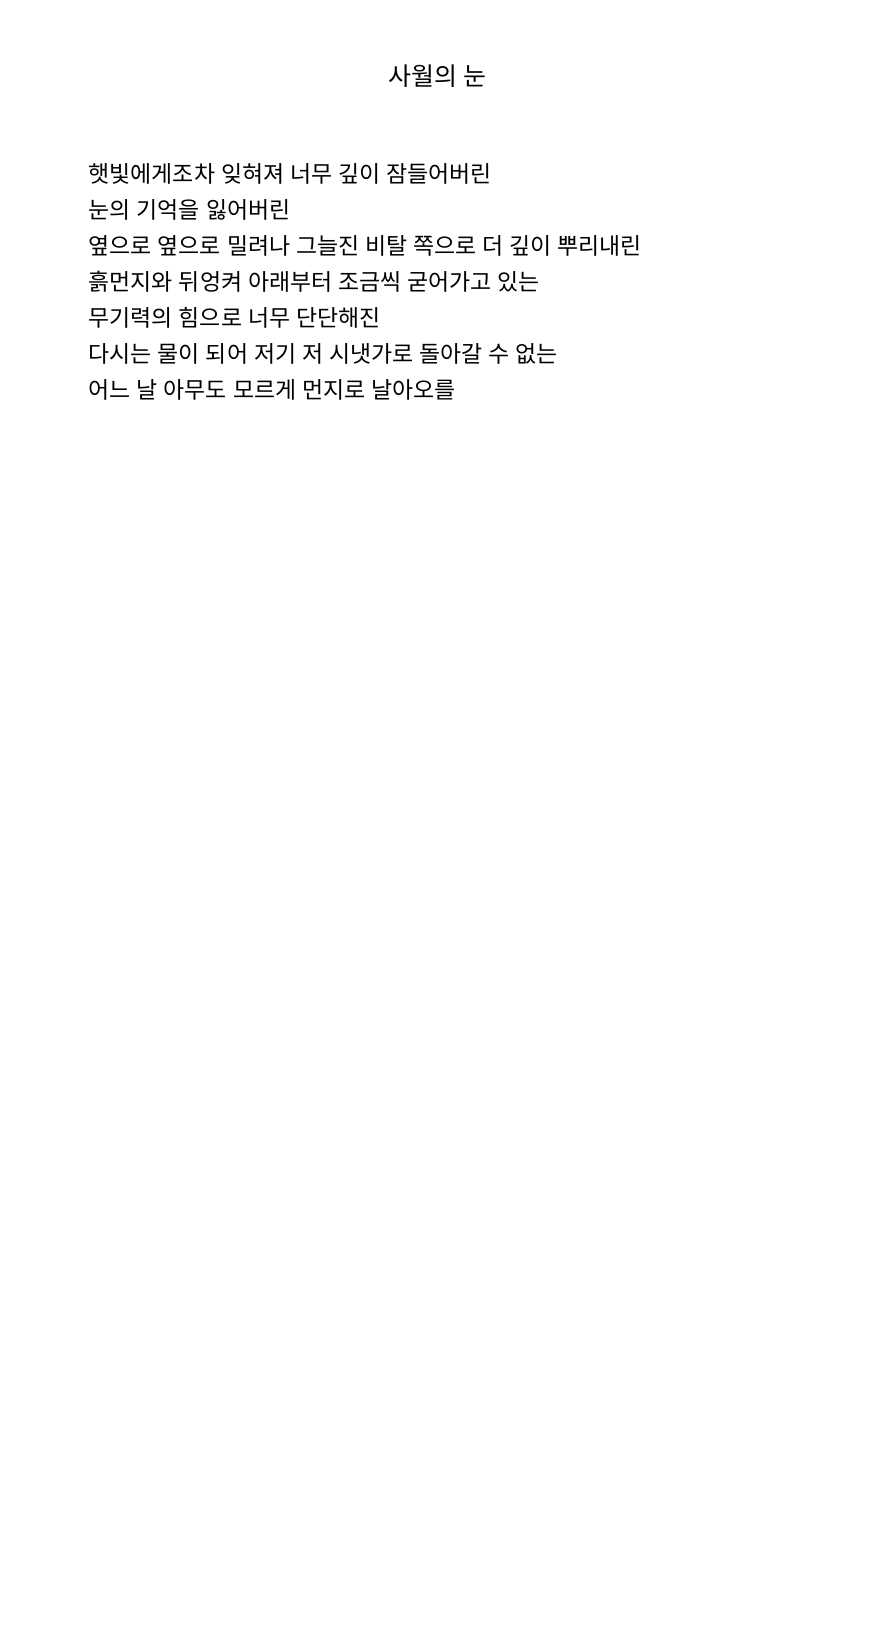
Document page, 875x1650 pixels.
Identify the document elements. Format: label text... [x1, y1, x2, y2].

text 사월의 눈 [88, 59, 786, 132]
text 햇빛에게조차 잊혀져 너무 깊이 잠들어버린 눈의 기억을 잃어버린 옆으로 옆으로 밀려나 그늘진 비탈 쪽으로 더 깊이 뿌리내린 흙먼지와 뒤엉켜 아래부터 조금씩 굳어가고 있는 무기력의 힘으로 너무 단단해진 다시는 물이 되어 저기 저 시냇가로 돌아갈 수 없는 어느 날 아무도 모르게 먼지로 날아오를 [88, 158, 786, 441]
